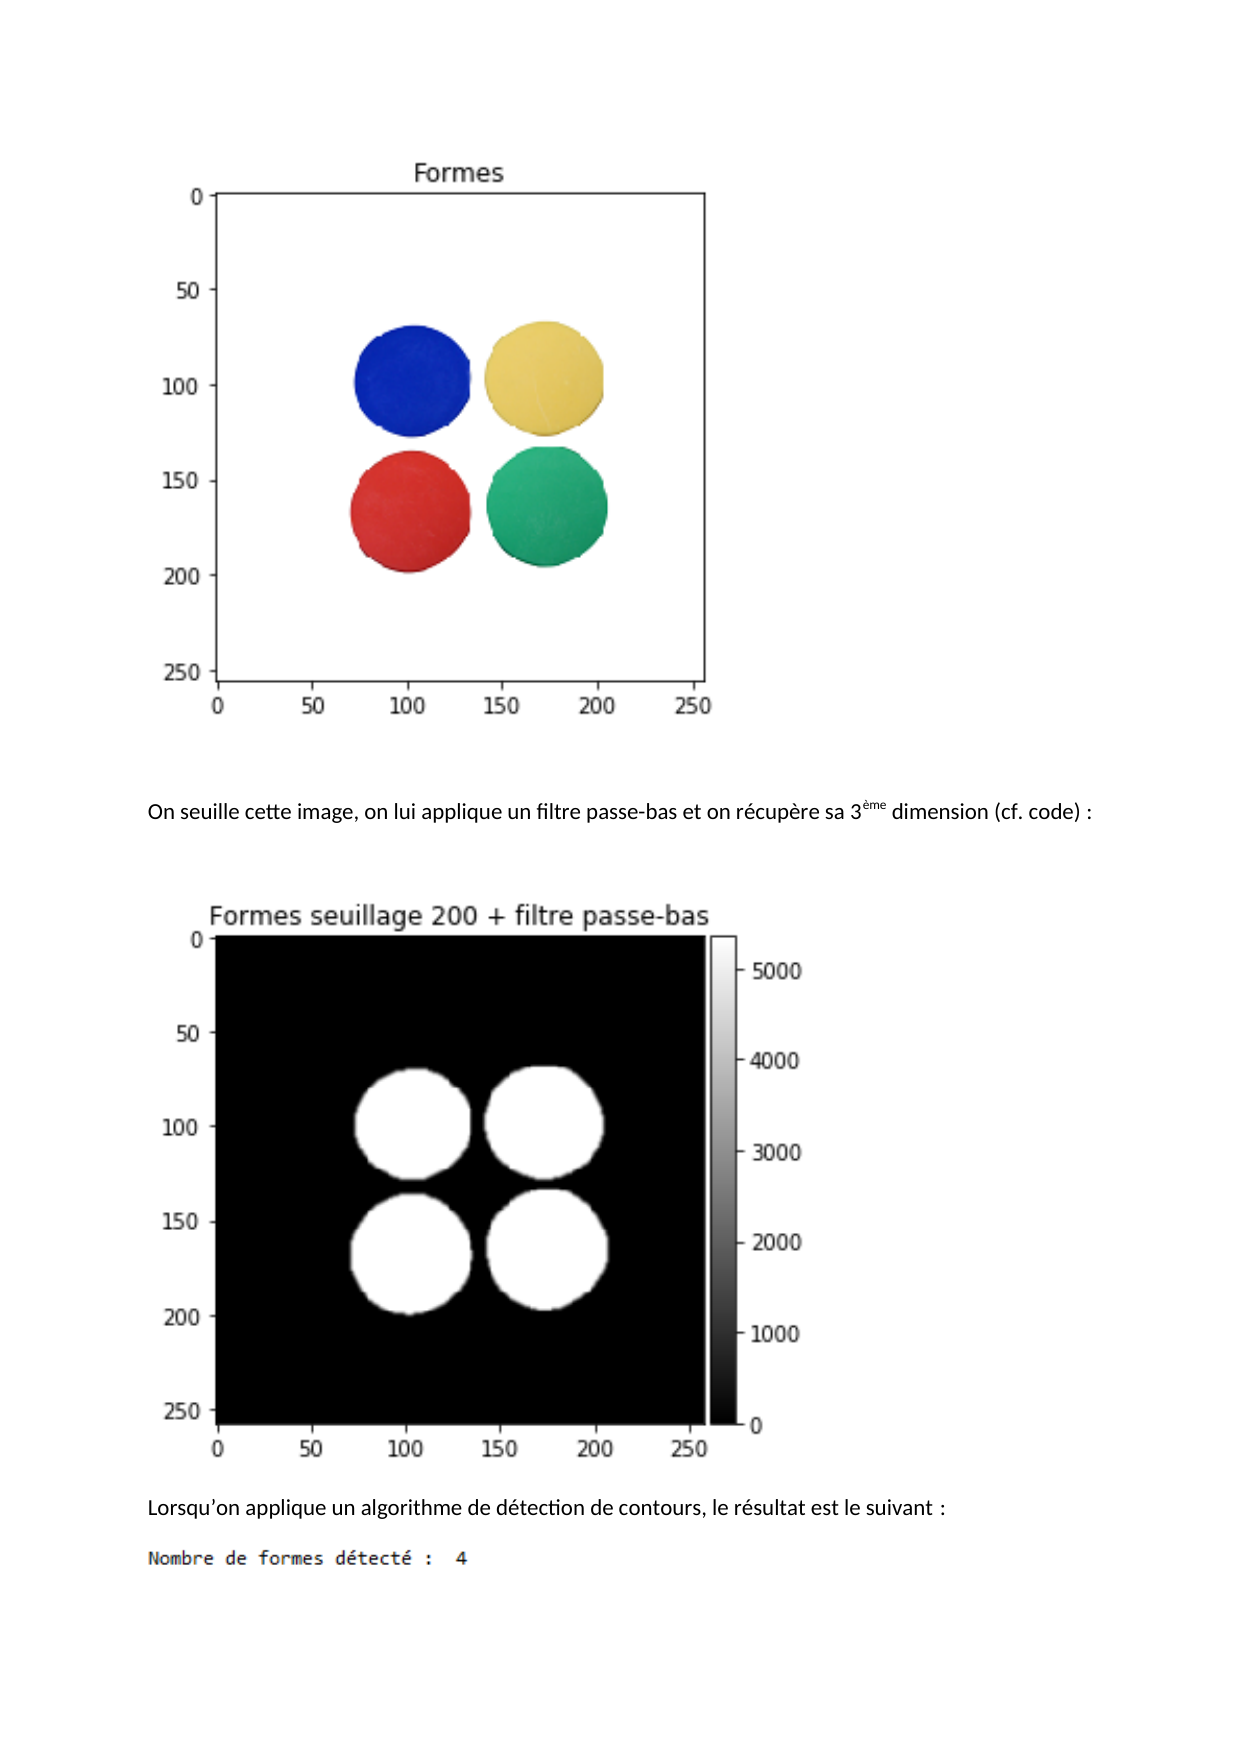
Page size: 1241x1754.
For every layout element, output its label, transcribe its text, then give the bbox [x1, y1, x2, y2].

text On seuille cette image, on lui applique un filtre passe-bas et on récupère sa 3ème dimension (cf. code) : [148, 797, 1093, 825]
picture [147, 1544, 472, 1573]
picture [147, 147, 727, 731]
text Lorsqu’on applique un algorithme de détection de contours, le résultat est le suivant : [148, 1493, 1093, 1521]
picture [147, 890, 817, 1474]
